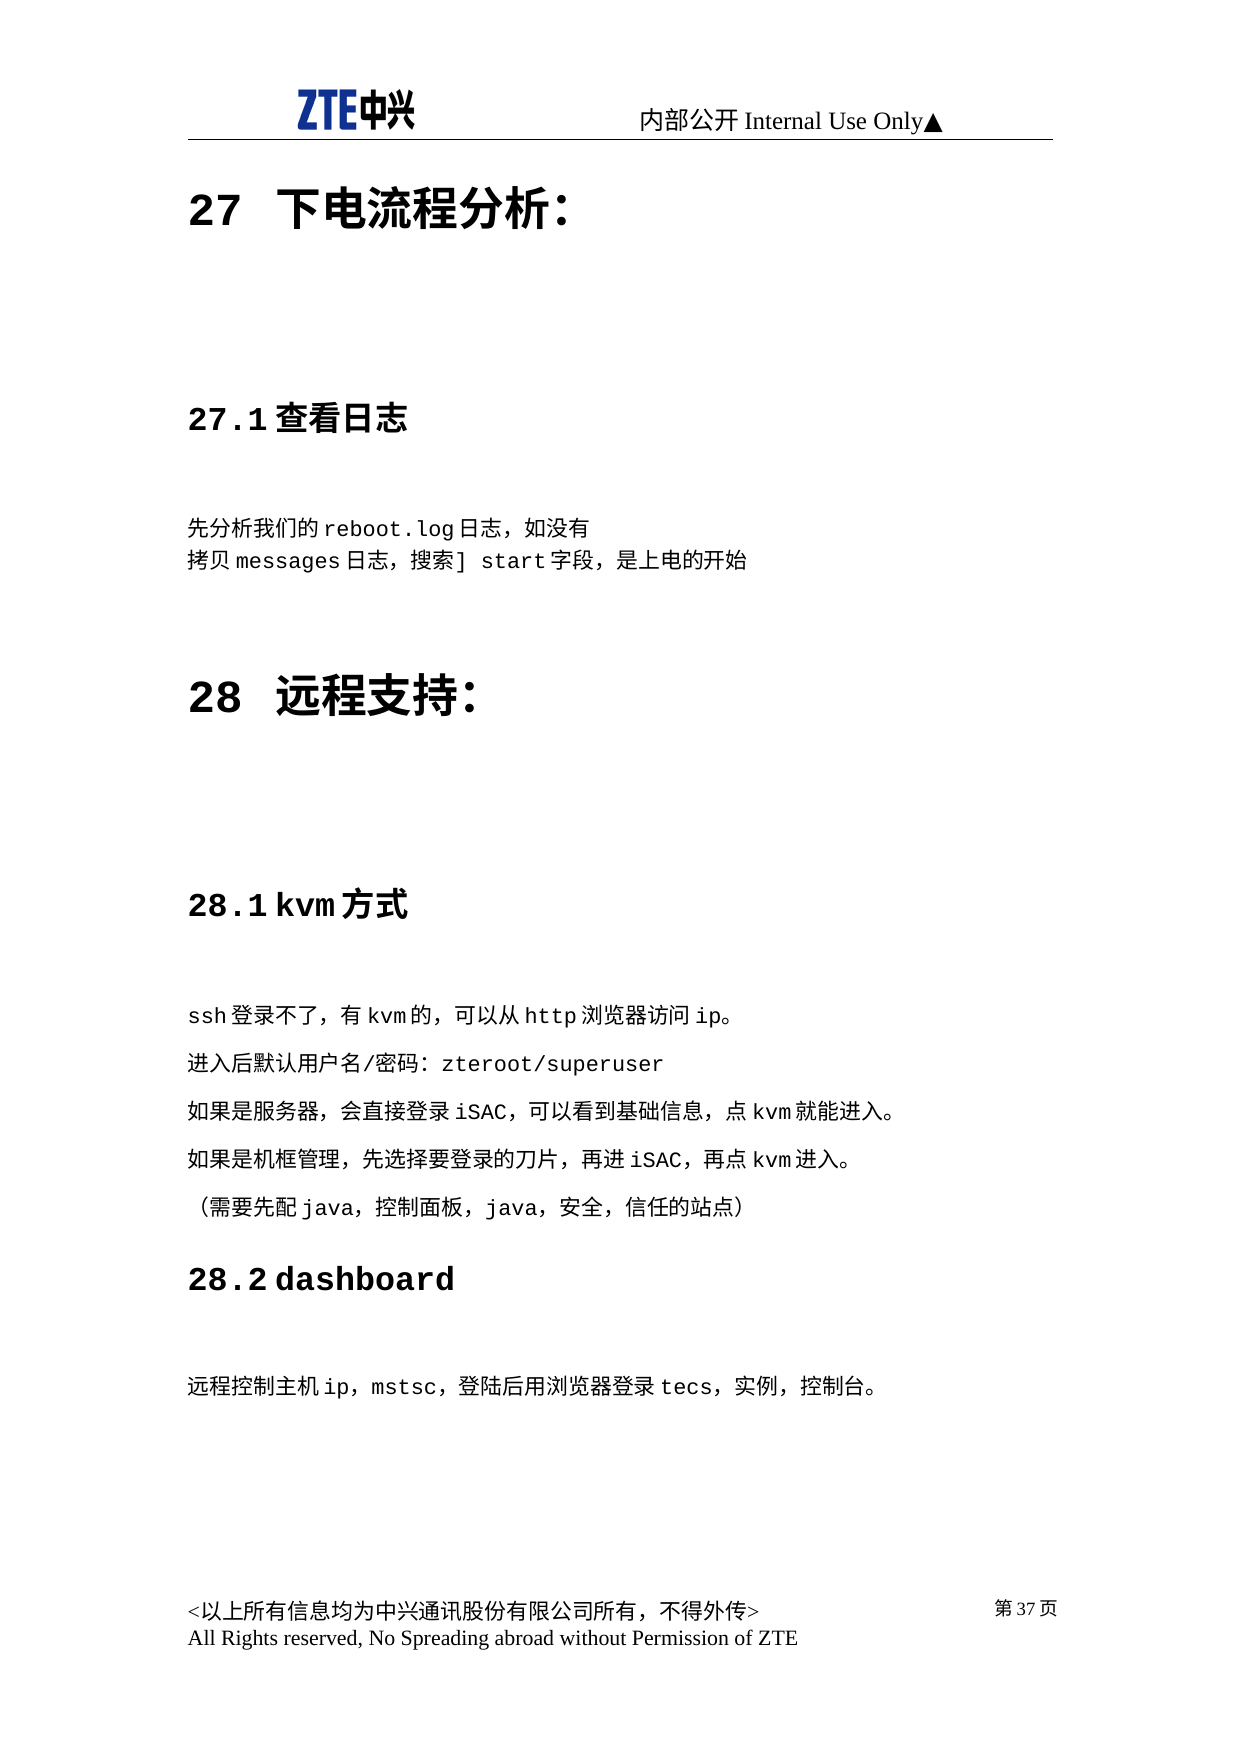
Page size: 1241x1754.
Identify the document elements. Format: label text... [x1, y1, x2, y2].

subtitle 下电流程分析： [187, 157, 1053, 254]
subtitle 远程支持： [187, 644, 1053, 741]
subtitle dashboard [187, 1249, 1053, 1314]
picture [297, 88, 415, 130]
text （需要先配java，控制面板，java，安全，信任的站点） [187, 1190, 1053, 1222]
subtitle 查看日志 [187, 383, 1053, 448]
text 如果是机框管理，先选择要登录的刀片，再进iSAC，再点kvm进入。 [187, 1142, 1053, 1174]
text 进入后默认用户名/密码：zteroot/superuser [187, 1046, 1053, 1078]
text 如果是服务器，会直接登录iSAC，可以看到基础信息，点kvm就能进入。 [187, 1094, 1053, 1126]
text ssh登录不了，有kvm的，可以从http浏览器访问ip。 [187, 997, 1053, 1030]
text 拷贝messages日志，搜索] start字段，是上电的开始 [187, 543, 1053, 576]
text 远程控制主机ip，mstsc，登陆后用浏览器登录tecs，实例，控制台。 [187, 1369, 1053, 1402]
subtitle kvm方式 [187, 870, 1053, 935]
text 先分析我们的reboot.log日志，如没有 [187, 511, 1053, 543]
